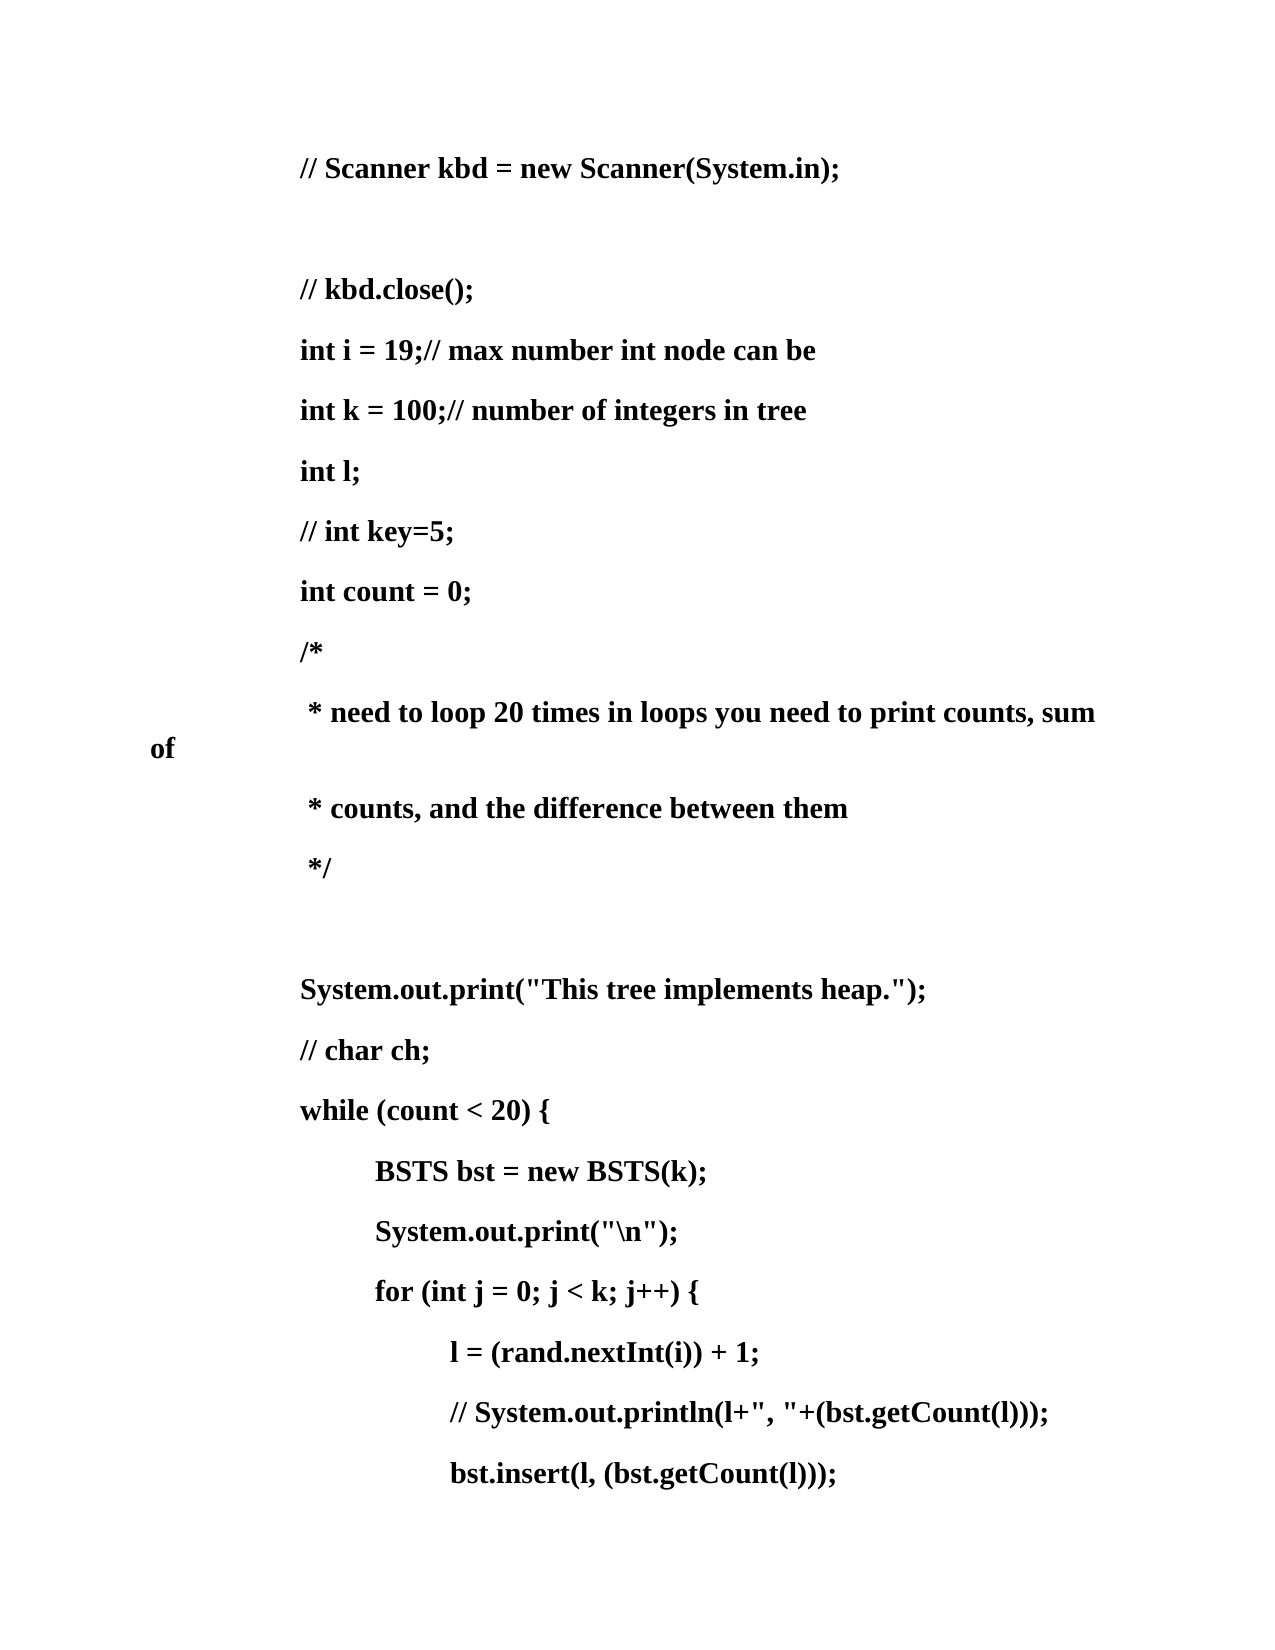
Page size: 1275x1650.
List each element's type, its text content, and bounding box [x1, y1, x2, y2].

text // System.out.println(l+", "+(bst.getCount(l))); [150, 1394, 1125, 1429]
text while (count < 20) { [150, 1092, 1125, 1127]
text BSTS bst = new BSTS(k); [150, 1152, 1125, 1187]
text // int key=5; [150, 512, 1125, 548]
text int i = 19;// max number int node can be [150, 331, 1125, 367]
text */ [150, 850, 1125, 885]
text * counts, and the difference between them [150, 789, 1125, 825]
text System.out.print("\n"); [150, 1212, 1125, 1248]
text // char ch; [150, 1031, 1125, 1067]
text System.out.print("This tree implements heap."); [150, 971, 1125, 1006]
text int count = 0; [150, 573, 1125, 608]
text /* [150, 633, 1125, 669]
text // kbd.close(); [150, 271, 1125, 306]
text l = (rand.nextInt(i)) + 1; [150, 1333, 1125, 1369]
text * need to loop 20 times in loops you need to print counts, sum of [150, 694, 1125, 764]
text bst.insert(l, (bst.getCount(l))); [150, 1454, 1125, 1489]
text int k = 100;// number of integers in tree [150, 392, 1125, 427]
text int l; [150, 452, 1125, 487]
text for (int j = 0; j < k; j++) { [150, 1273, 1125, 1308]
text // Scanner kbd = new Scanner(System.in); [150, 150, 1125, 185]
